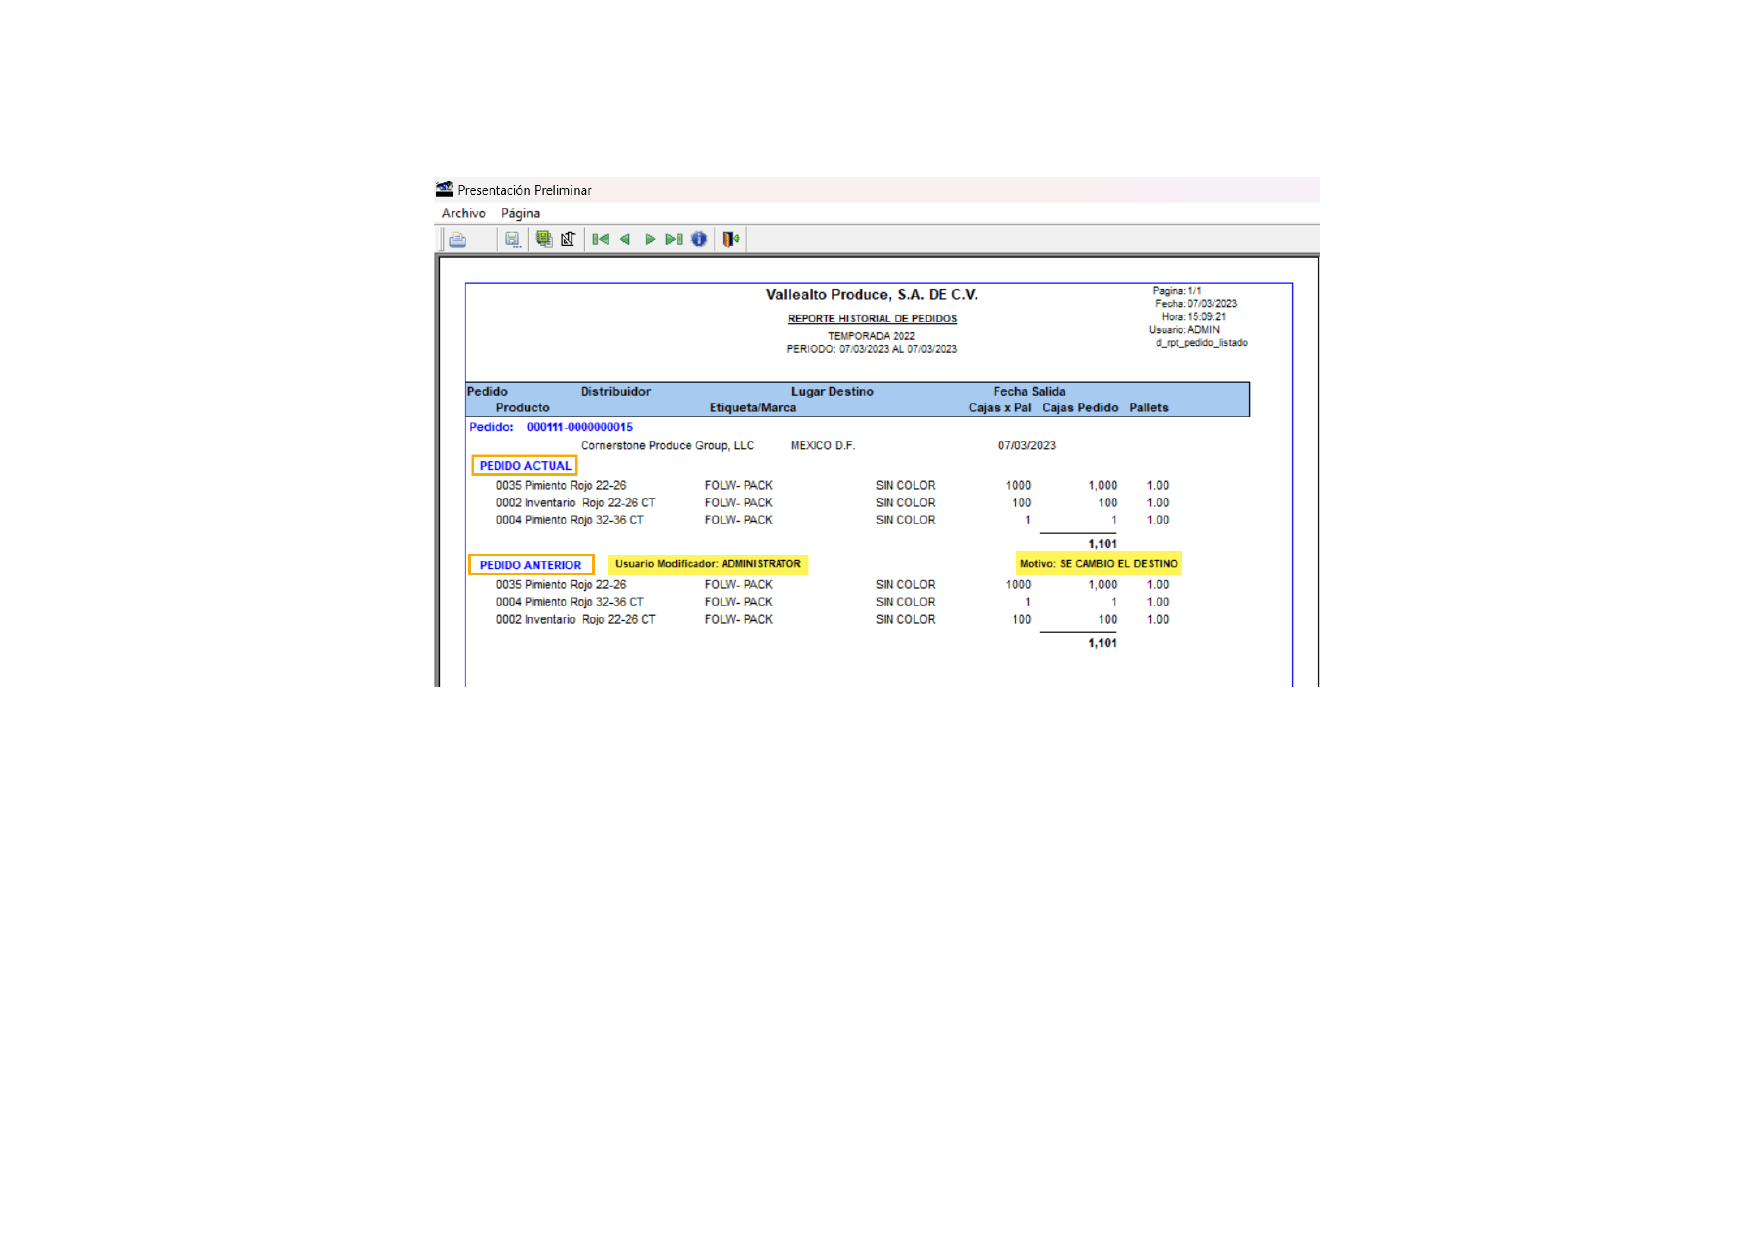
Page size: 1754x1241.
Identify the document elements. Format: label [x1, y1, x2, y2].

picture [434, 177, 1320, 687]
